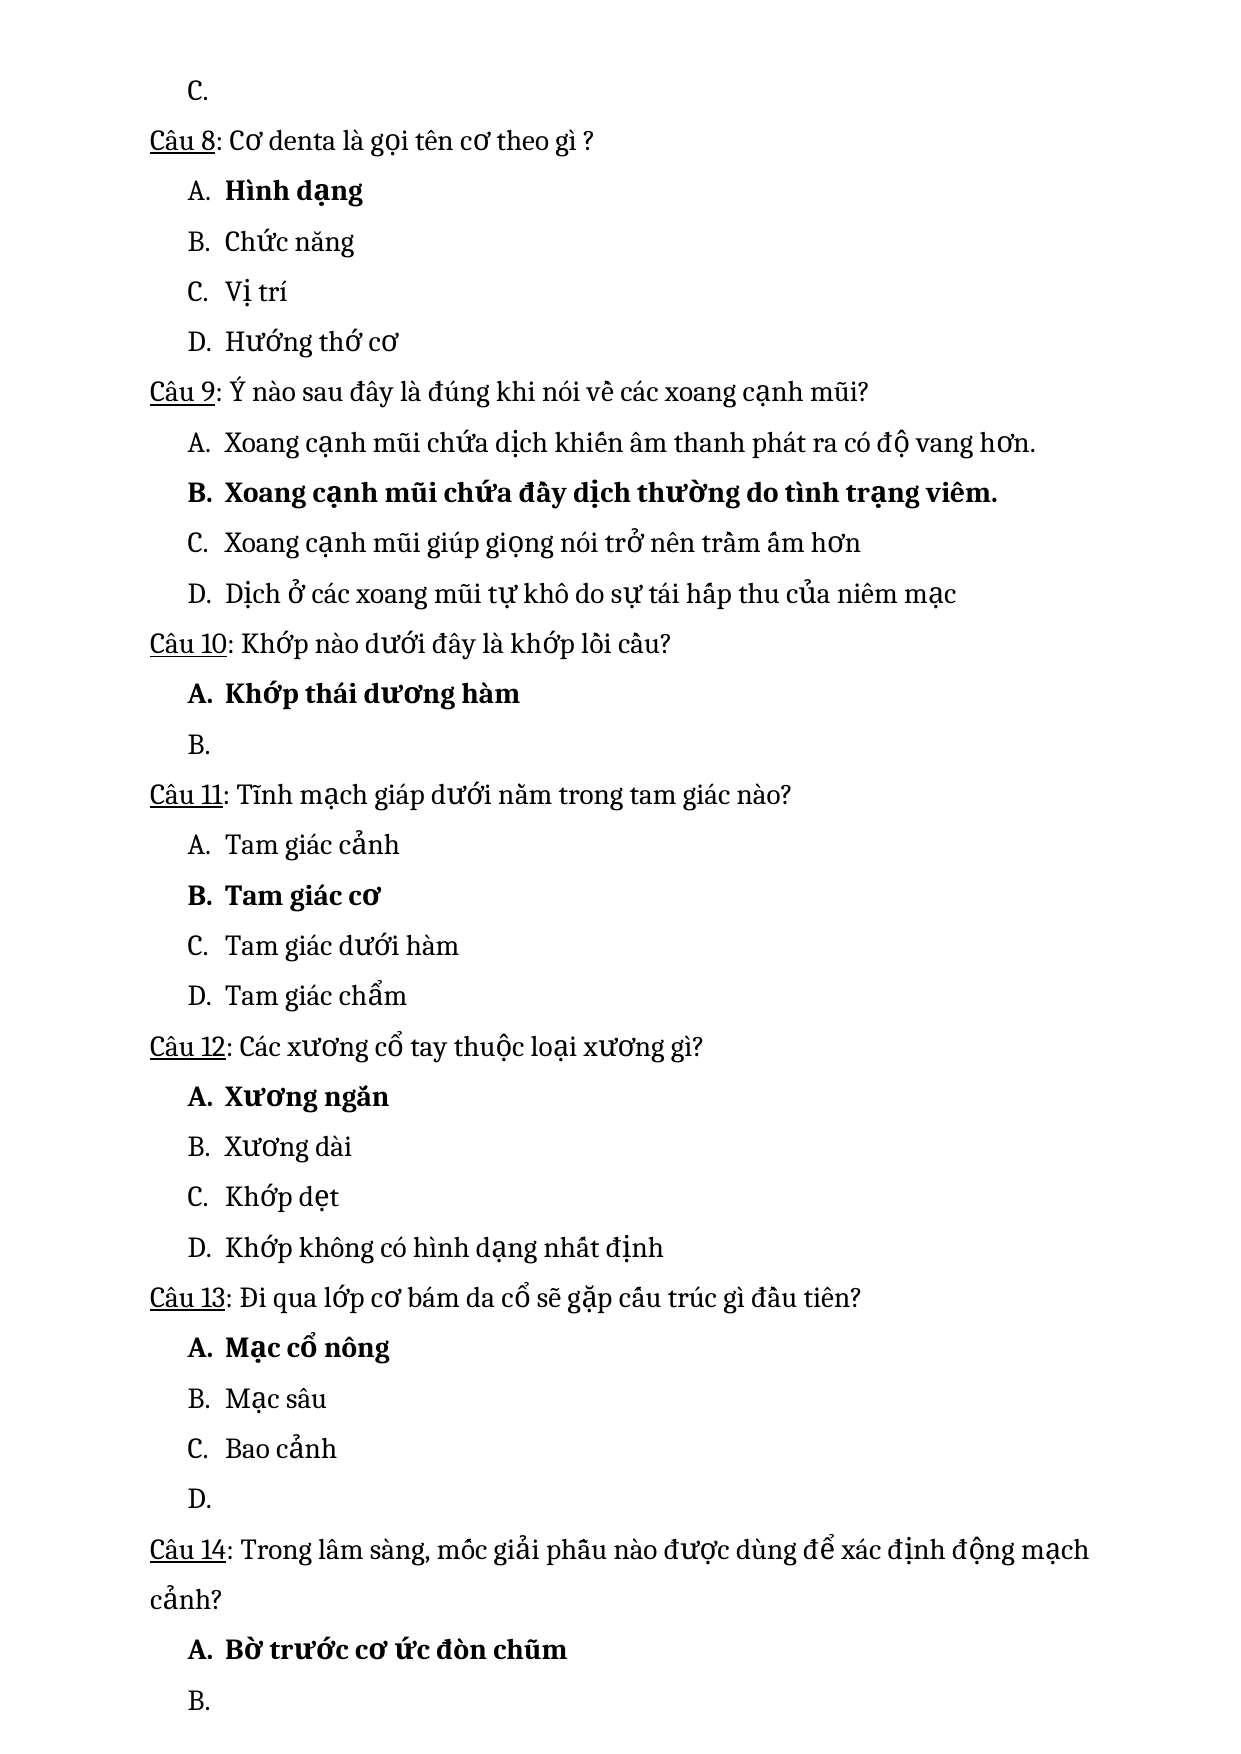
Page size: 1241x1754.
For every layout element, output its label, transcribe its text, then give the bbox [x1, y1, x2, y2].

list Khớp dẹt [187, 1181, 1090, 1214]
list Tam giác dưới hàm [187, 929, 1090, 963]
list Mạc sâu [187, 1382, 1090, 1415]
list Xoang cạnh mũi chứa dịch khiến âm thanh phát ra có độ vang hơn. [187, 426, 1090, 459]
list Hình dạng [187, 174, 1090, 208]
text Câu 14: Trong lâm sàng, mốc giải phẫu nào được dùng để xác định động mạch cảnh? [150, 1533, 1090, 1617]
list Bao cảnh [187, 1432, 1090, 1466]
text Câu 10: Khớp nào dưới đây là khớp lồi cầu? [150, 627, 1090, 661]
text Câu 13: Đi qua lớp cơ bám da cổ sẽ gặp cấu trúc gì đầu tiên? [150, 1281, 1090, 1315]
list Khớp thái dương hàm [187, 677, 1090, 711]
text Câu 8: Cơ denta là gọi tên cơ theo gì ? [150, 124, 1090, 158]
text Câu 12: Các xương cổ tay thuộc loại xương gì? [150, 1030, 1090, 1063]
list Bờ trước cơ ức đòn chũm [187, 1633, 1090, 1667]
list Vị trí [187, 275, 1090, 308]
text Câu 11: Tĩnh mạch giáp dưới nằm trong tam giác nào? [150, 778, 1090, 812]
list Xương ngắn [187, 1080, 1090, 1113]
list Chức năng [187, 225, 1090, 258]
list Tam giác cơ [187, 879, 1090, 912]
list Hướng thớ cơ [187, 325, 1090, 359]
list Xoang cạnh mũi chứa đầy dịch thường do tình trạng viêm. [187, 476, 1090, 510]
list Khớp không có hình dạng nhất định [187, 1231, 1090, 1264]
list Tam giác cảnh [187, 828, 1090, 862]
list Mạc cổ nông [187, 1332, 1090, 1365]
text Câu 9: Ý nào sau đây là đúng khi nói về các xoang cạnh mũi? [150, 376, 1090, 409]
list Xương dài [187, 1130, 1090, 1164]
list Xoang cạnh mũi giúp giọng nói trở nên trầm ấm hơn [187, 527, 1090, 560]
list Dịch ở các xoang mũi tự khô do sự tái hấp thu của niêm mạc [187, 577, 1090, 610]
list Tam giác chẩm [187, 979, 1090, 1013]
